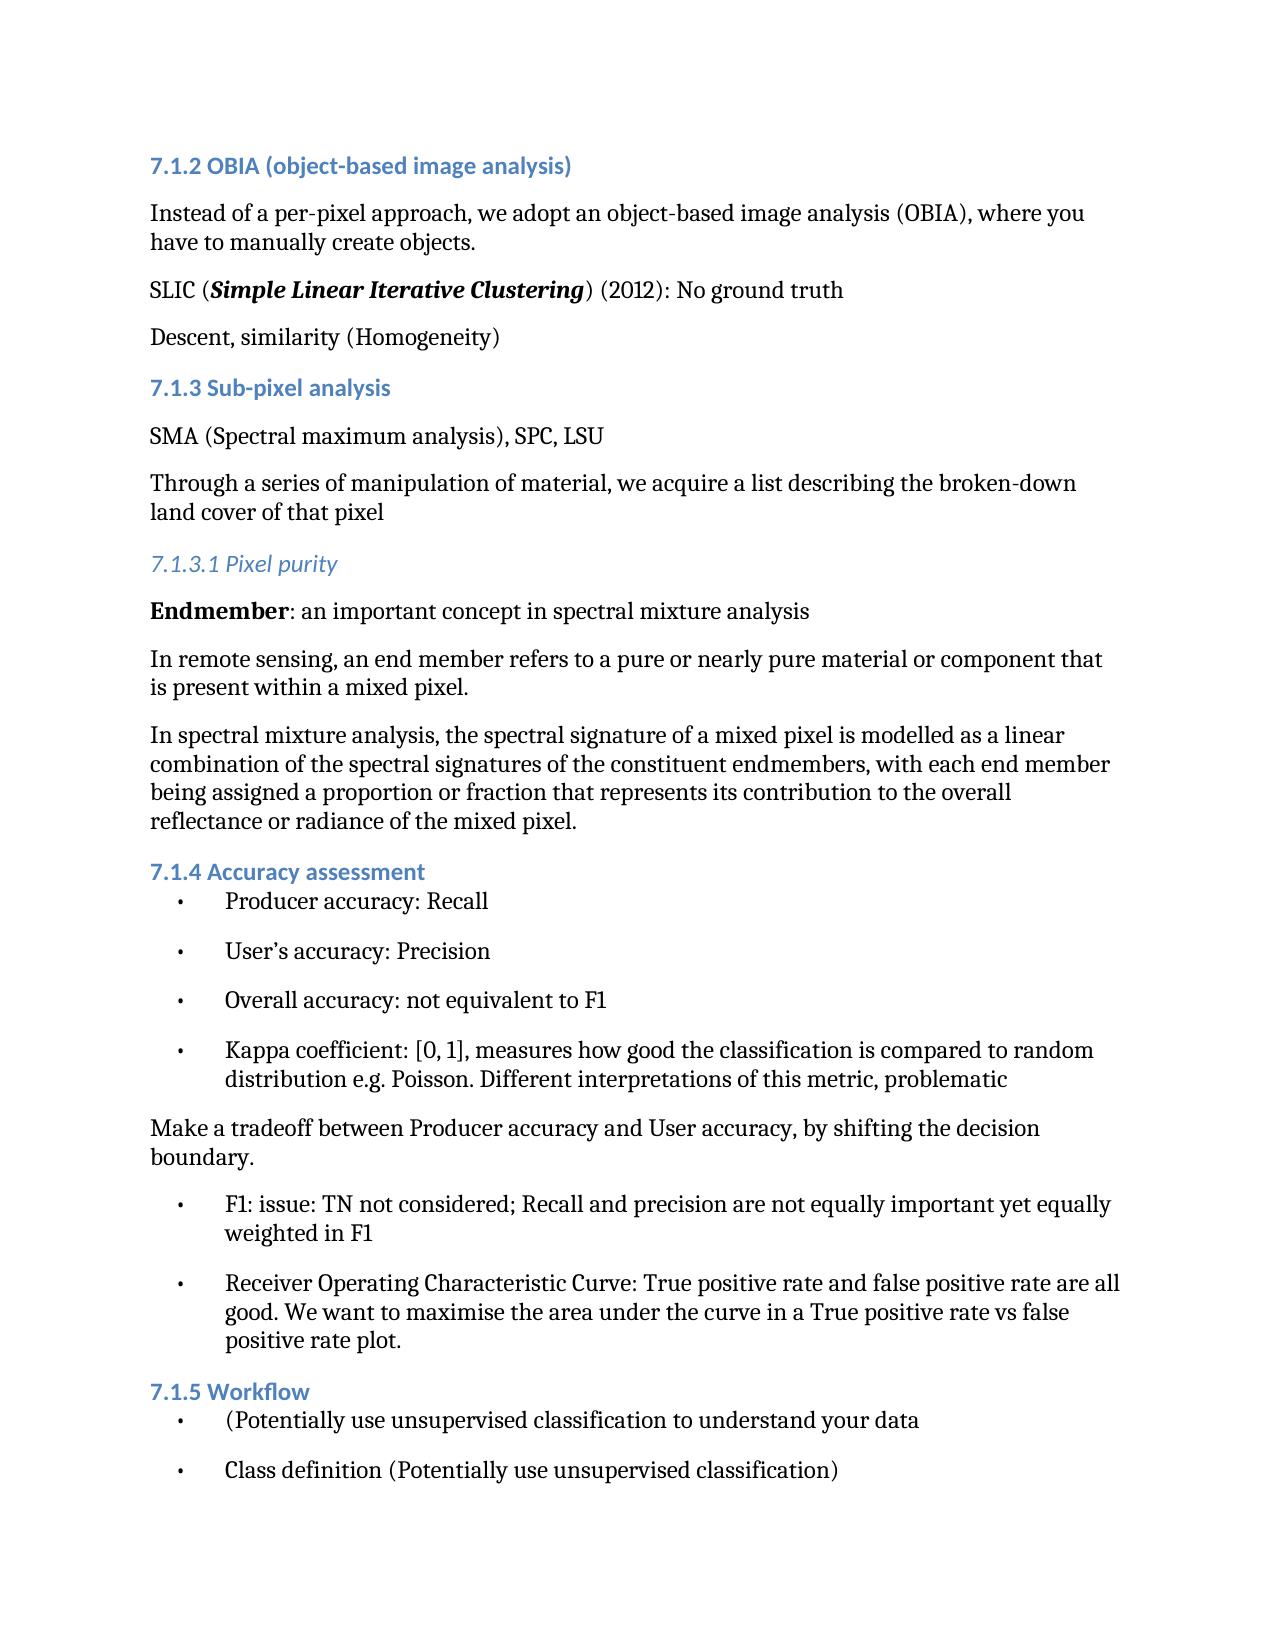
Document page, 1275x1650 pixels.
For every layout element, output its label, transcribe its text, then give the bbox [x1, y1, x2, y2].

subtitle 7.1.5 Workflow [150, 1376, 1125, 1406]
text Descent, similarity (Homogeneity) [150, 323, 1125, 352]
text Endmember: an important concept in spectral mixture analysis [150, 597, 1125, 626]
list User’s accuracy: Precision [175, 937, 1125, 965]
list Overall accuracy: not equivalent to F1 [175, 986, 1125, 1015]
text In remote sensing, an end member refers to a pure or nearly pure material or component that is present within a mixed pixel. [150, 644, 1125, 702]
text Make a tradeoff between Producer accuracy and User accuracy, by shifting the decision boundary. [150, 1114, 1125, 1172]
subtitle 7.1.3 Sub-pixel analysis [150, 373, 1125, 403]
subtitle 7.1.4 Accuracy assessment [150, 857, 1125, 887]
text Through a series of manipulation of material, we acquire a list describing the broken-down land cover of that pixel [150, 469, 1125, 527]
text Instead of a per-pixel approach, we adopt an object-based image analysis (OBIA), where you have to manually create objects. [150, 199, 1125, 257]
list Producer accuracy: Recall [175, 887, 1125, 916]
text SMA (Spectral maximum analysis), SPC, LSU [150, 422, 1125, 451]
list Class definition (Potentially use unsupervised classification) [175, 1456, 1125, 1485]
text SLIC (Simple Linear Iterative Clustering) (2012): No ground truth [150, 276, 1125, 304]
list (Potentially use unsupervised classification to understand your data [175, 1406, 1125, 1435]
subtitle 7.1.2 OBIA (object-based image analysis) [150, 150, 1125, 181]
list Receiver Operating Characteristic Curve: True positive rate and false positive rate are all good. We want to maximise the area under the curve in a True positive rate vs false positive rate plot. [175, 1269, 1125, 1355]
list Kappa coefficient: [0, 1], measures how good the classification is compared to random distribution e.g. Poisson. Different interpretations of this metric, problematic [175, 1036, 1125, 1093]
subtitle 7.1.3.1 Pixel purity [150, 548, 1125, 578]
text In spectral mixture analysis, the spectral signature of a mixed pixel is modelled as a linear combination of the spectral signatures of the constituent endmembers, with each end member being assigned a proportion or fraction that represents its contribution to the overall reflectance or radiance of the mixed pixel. [150, 721, 1125, 836]
list F1: issue: TN not considered; Recall and precision are not equally important yet equally weighted in F1 [175, 1190, 1125, 1248]
